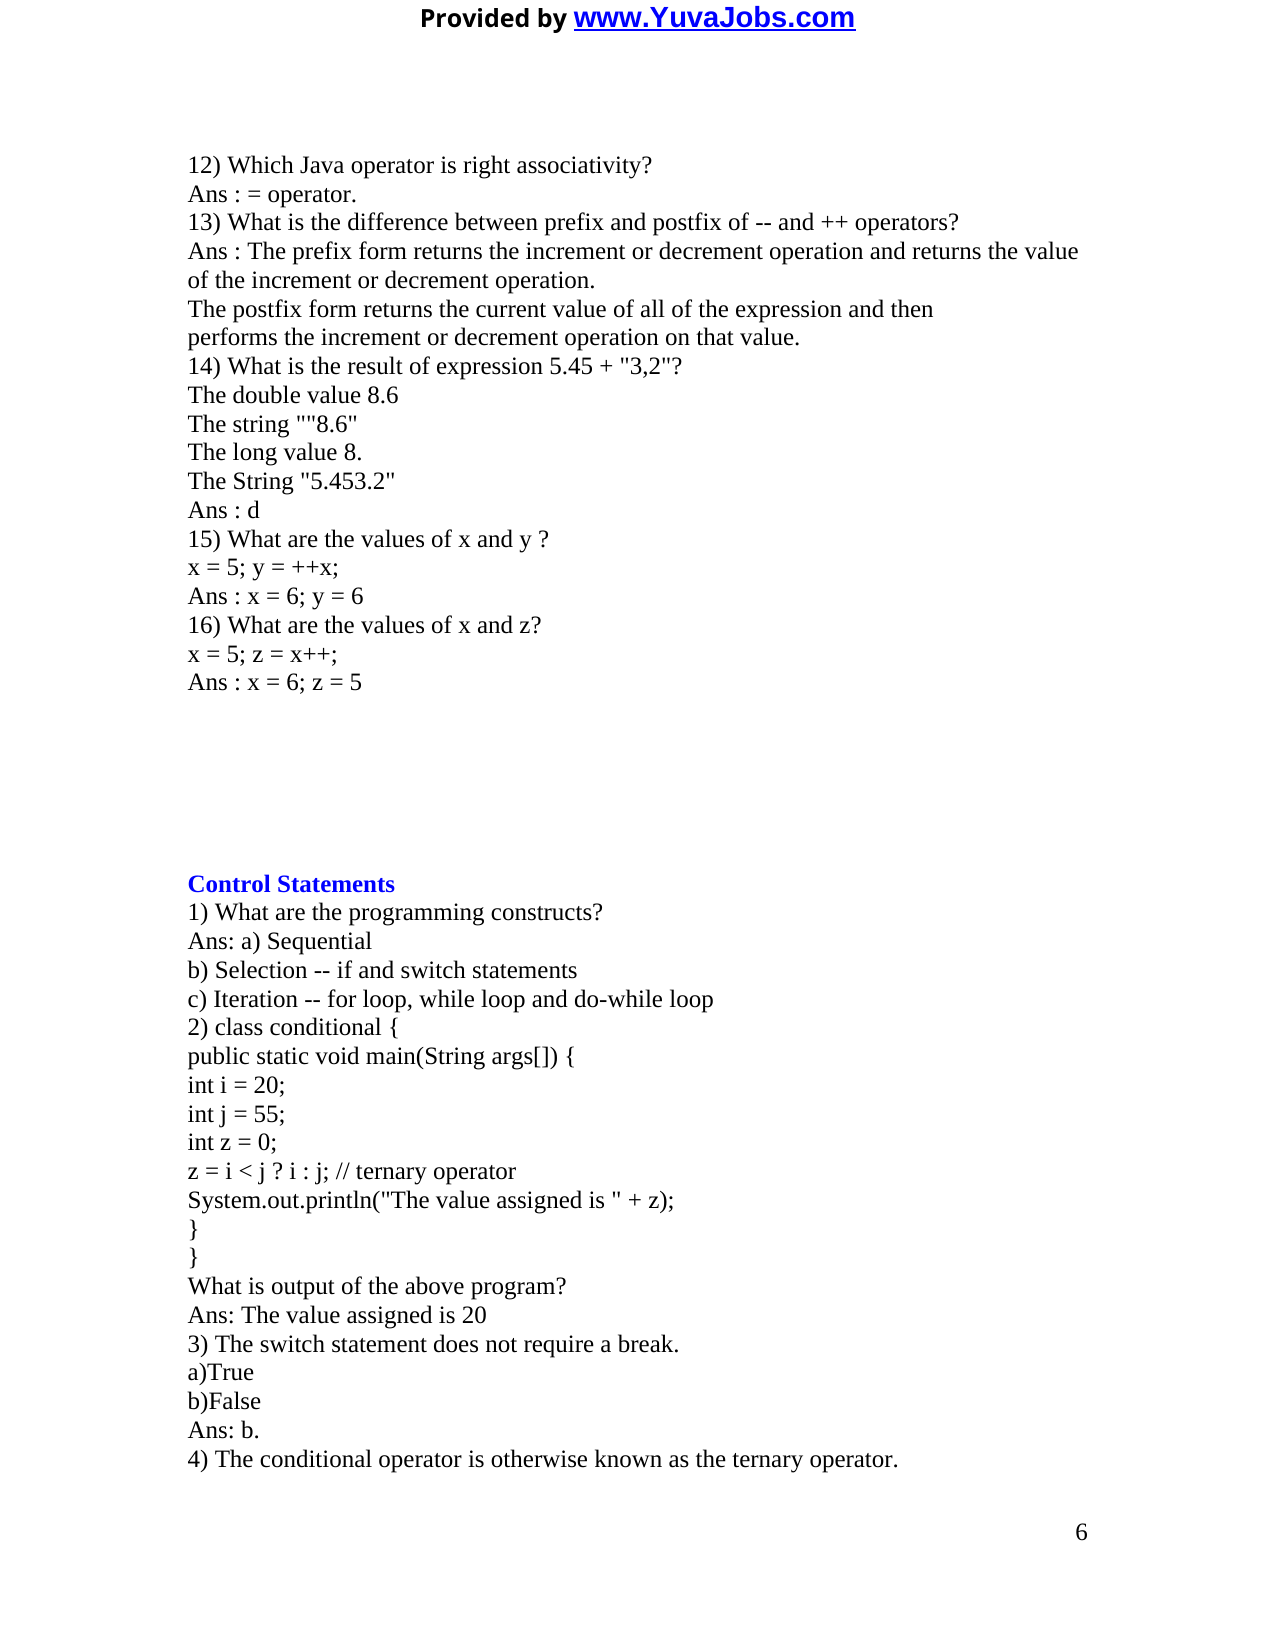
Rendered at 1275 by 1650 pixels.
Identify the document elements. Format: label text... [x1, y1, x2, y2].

text 12) Which Java operator is right associativity? [187, 150, 1087, 179]
text System.out.println("The value assigned is " + z); [187, 1185, 1087, 1214]
text x = 5; y = ++x; [187, 552, 1087, 581]
text 13) What is the difference between prefix and postfix of -- and ++ operators? [187, 207, 1087, 236]
text int i = 20; [187, 1070, 1087, 1099]
text 14) What is the result of expression 5.45 + "3,2"? [187, 351, 1087, 380]
text Ans : x = 6; z = 5 [187, 667, 1087, 696]
text 4) The conditional operator is otherwise known as the ternary operator. [187, 1444, 1087, 1472]
text x = 5; z = x++; [187, 639, 1087, 667]
text z = i < j ? i : j; // ternary operator [187, 1156, 1087, 1185]
text The postfix form returns the current value of all of the expression and then [187, 294, 1087, 322]
text Ans: The value assigned is 20 [187, 1300, 1087, 1329]
text 16) What are the values of x and z? [187, 610, 1087, 639]
text b)False [187, 1386, 1087, 1415]
text c) Iteration -- for loop, while loop and do-while loop [187, 984, 1087, 1012]
text Ans: b. [187, 1415, 1087, 1444]
text a)True [187, 1357, 1087, 1386]
text } [187, 1214, 1087, 1242]
text The long value 8. [187, 437, 1087, 466]
text } [187, 1242, 1087, 1271]
text Ans : d [187, 495, 1087, 524]
text 15) What are the values of x and y ? [187, 524, 1087, 552]
text What is output of the above program? [187, 1271, 1087, 1300]
text 3) The switch statement does not require a break. [187, 1329, 1087, 1357]
text Ans : The prefix form returns the increment or decrement operation and returns the value of the increment or decrement operation. [187, 236, 1087, 294]
text Ans : x = 6; y = 6 [187, 581, 1087, 610]
text The double value 8.6 [187, 380, 1087, 409]
text The String "5.453.2" [187, 466, 1087, 495]
text Ans : = operator. [187, 179, 1087, 207]
text int j = 55; [187, 1099, 1087, 1127]
text The string ""8.6" [187, 409, 1087, 437]
text Control Statements [187, 869, 1087, 897]
text Ans: a) Sequential [187, 926, 1087, 955]
text performs the increment or decrement operation on that value. [187, 322, 1087, 351]
text 1) What are the programming constructs? [187, 897, 1087, 926]
text public static void main(String args[]) { [187, 1041, 1087, 1070]
text 2) class conditional { [187, 1012, 1087, 1041]
text b) Selection -- if and switch statements [187, 955, 1087, 984]
text int z = 0; [187, 1127, 1087, 1156]
